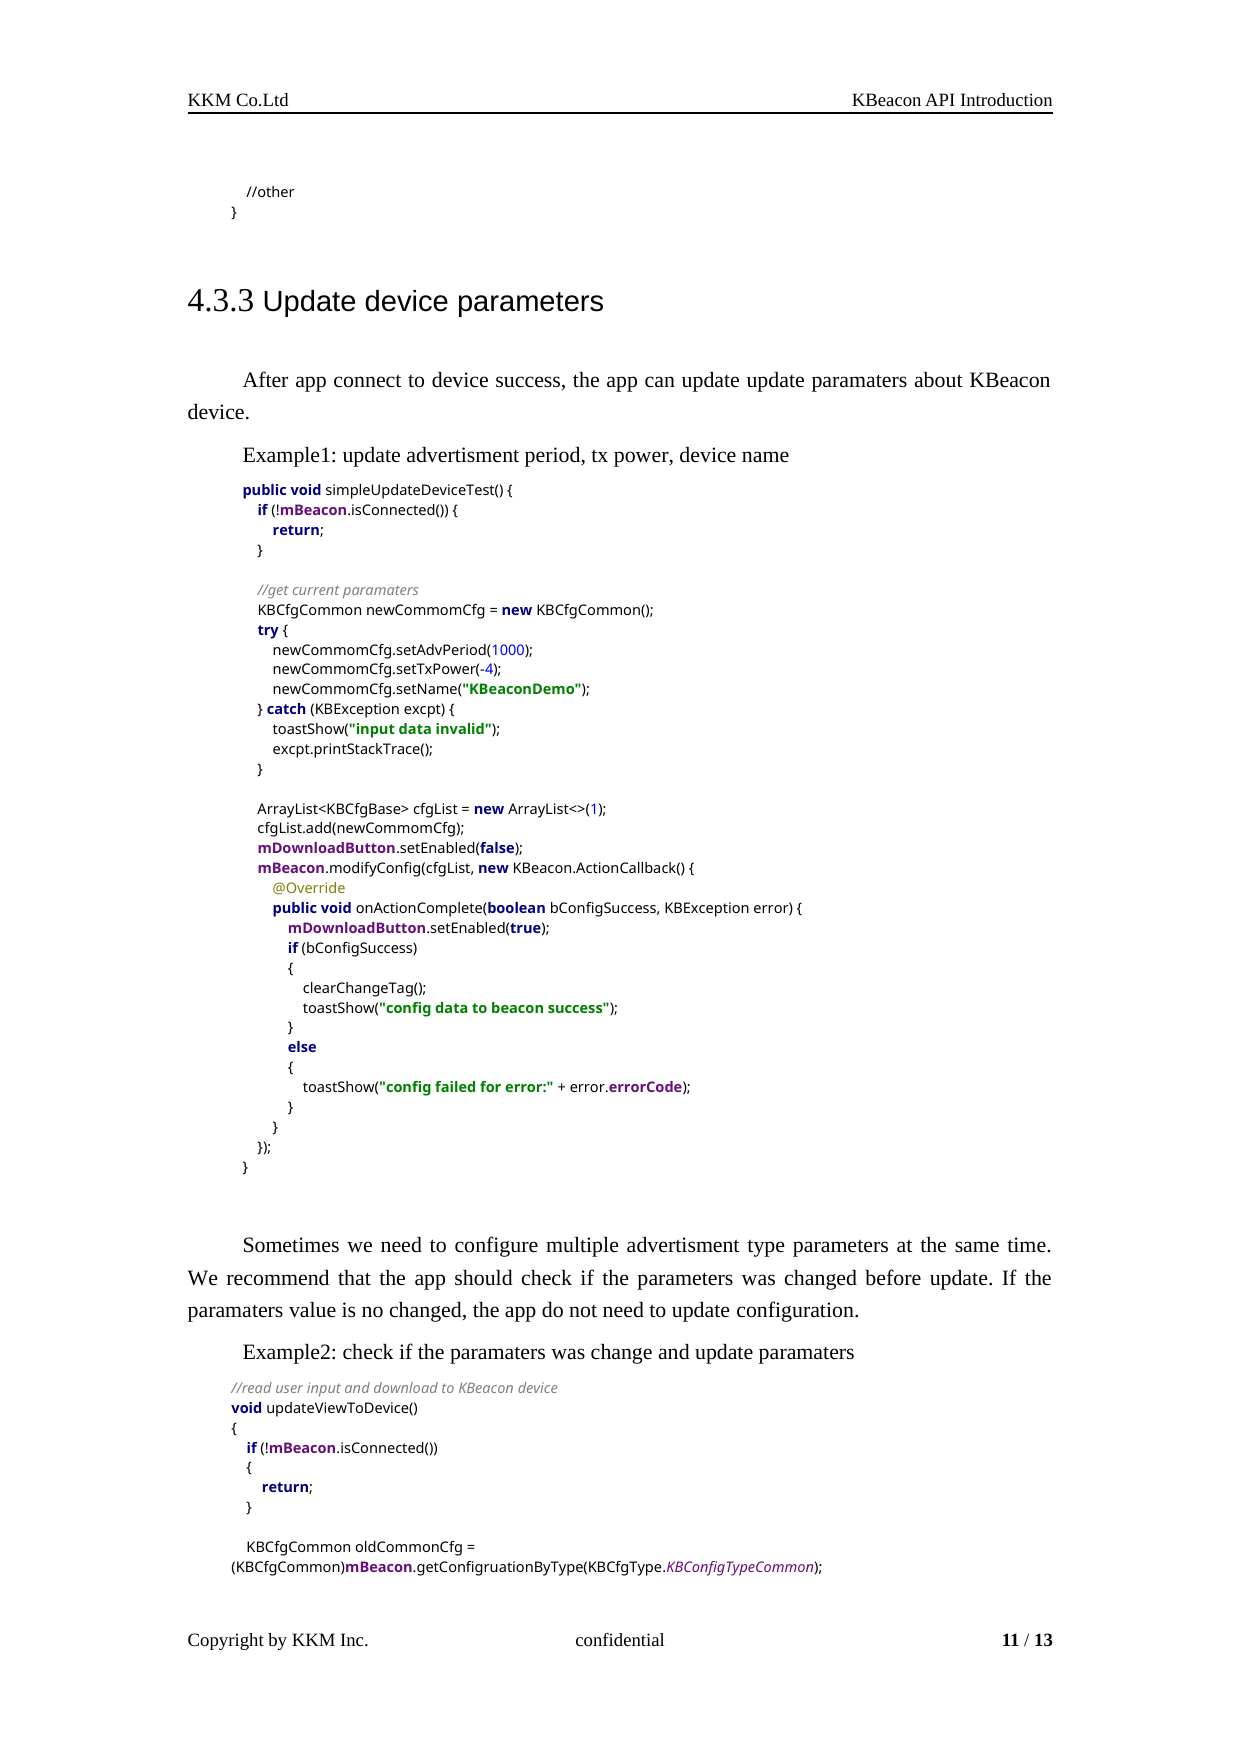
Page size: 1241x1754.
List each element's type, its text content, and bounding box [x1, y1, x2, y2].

subtitle Update device parameters [187, 267, 1053, 332]
text Example1: update advertisment period, tx power, device name [187, 438, 1053, 470]
text Sometimes we need to configure multiple advertisment type parameters at the same time. We recommend that the app should check if the parameters was changed before update. If the paramaters value is no changed, the app do not need to update configuration. [187, 1228, 1053, 1326]
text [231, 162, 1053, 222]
text Example2: check if the paramaters was change and update paramaters [187, 1336, 1053, 1368]
text public void simpleUpdateDeviceTest() { if (!mBeacon.isConnected()) { return; } //get current paramaters KBCfgCommon newCommomCfg = new KBCfgCommon(); try { newCommomCfg.setAdvPeriod(1000); newCommomCfg.setTxPower(-4); newCommomCfg.setName("KBeaconDemo"); } catch (KBException excpt) { toastShow("input data invalid"); excpt.printStackTrace(); } ArrayList<KBCfgBase> cfgList = new ArrayList<>(1); cfgList.add(newCommomCfg); mDownloadButton.setEnabled(false); mBeacon.modifyConfig(cfgList, new KBeacon.ActionCallback() { @Override public void onActionComplete(boolean bConfigSuccess, KBException error) { mDownloadButton.setEnabled(true); if (bConfigSuccess) { clearChangeTag(); toastShow("config data to beacon success"); } else { toastShow("config failed for error:" + error.errorCode); } } }); } [242, 480, 1053, 1176]
text After app connect to device success, the app can update update paramaters about KBeacon device. [187, 363, 1053, 428]
